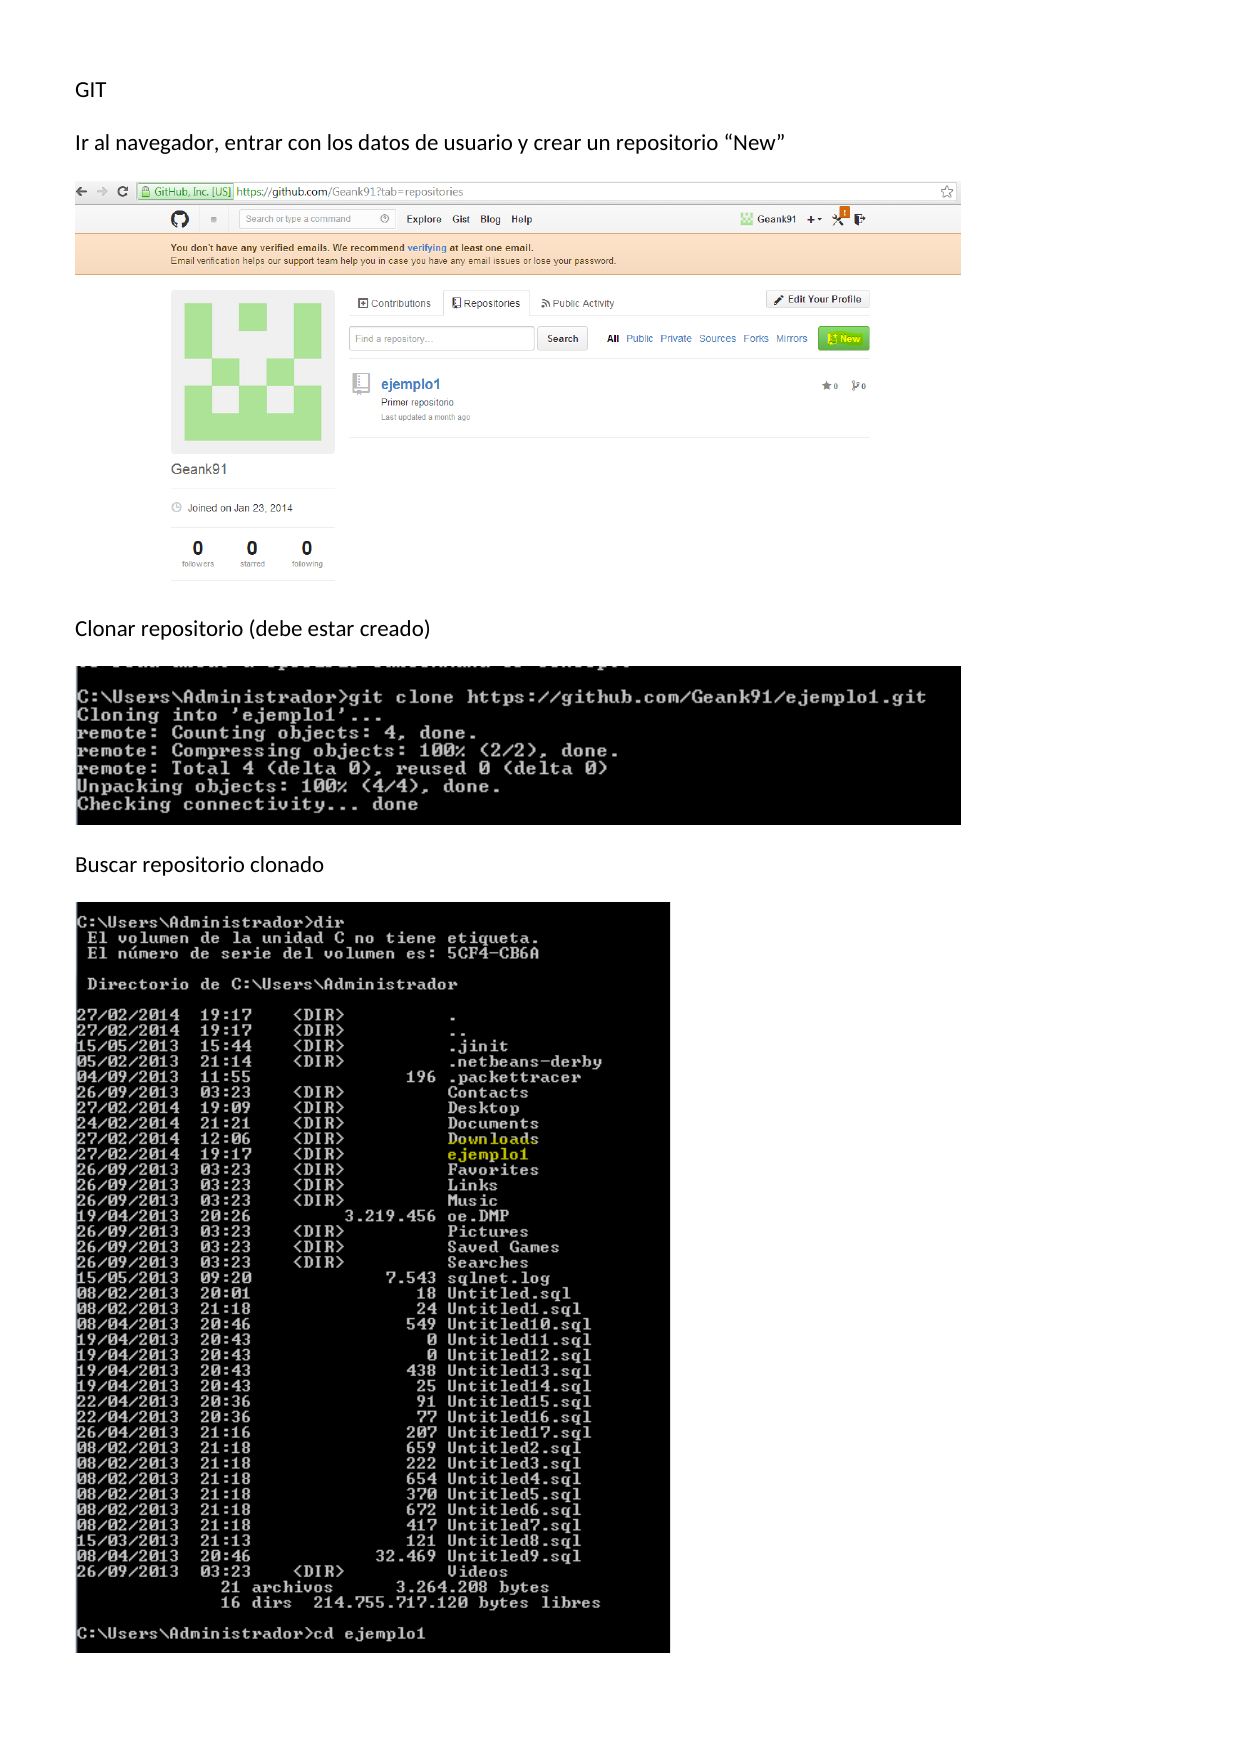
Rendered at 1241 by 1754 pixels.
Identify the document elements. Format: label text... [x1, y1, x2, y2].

text Clonar repositorio (debe estar creado) [75, 614, 1165, 642]
picture [75, 902, 671, 1653]
text Buscar repositorio clonado [75, 850, 1165, 878]
text Ir al navegador, entrar con los datos de usuario y crear un repositorio “New” [75, 128, 1165, 156]
text GIT [75, 75, 1165, 103]
picture [75, 666, 961, 825]
picture [75, 181, 961, 589]
